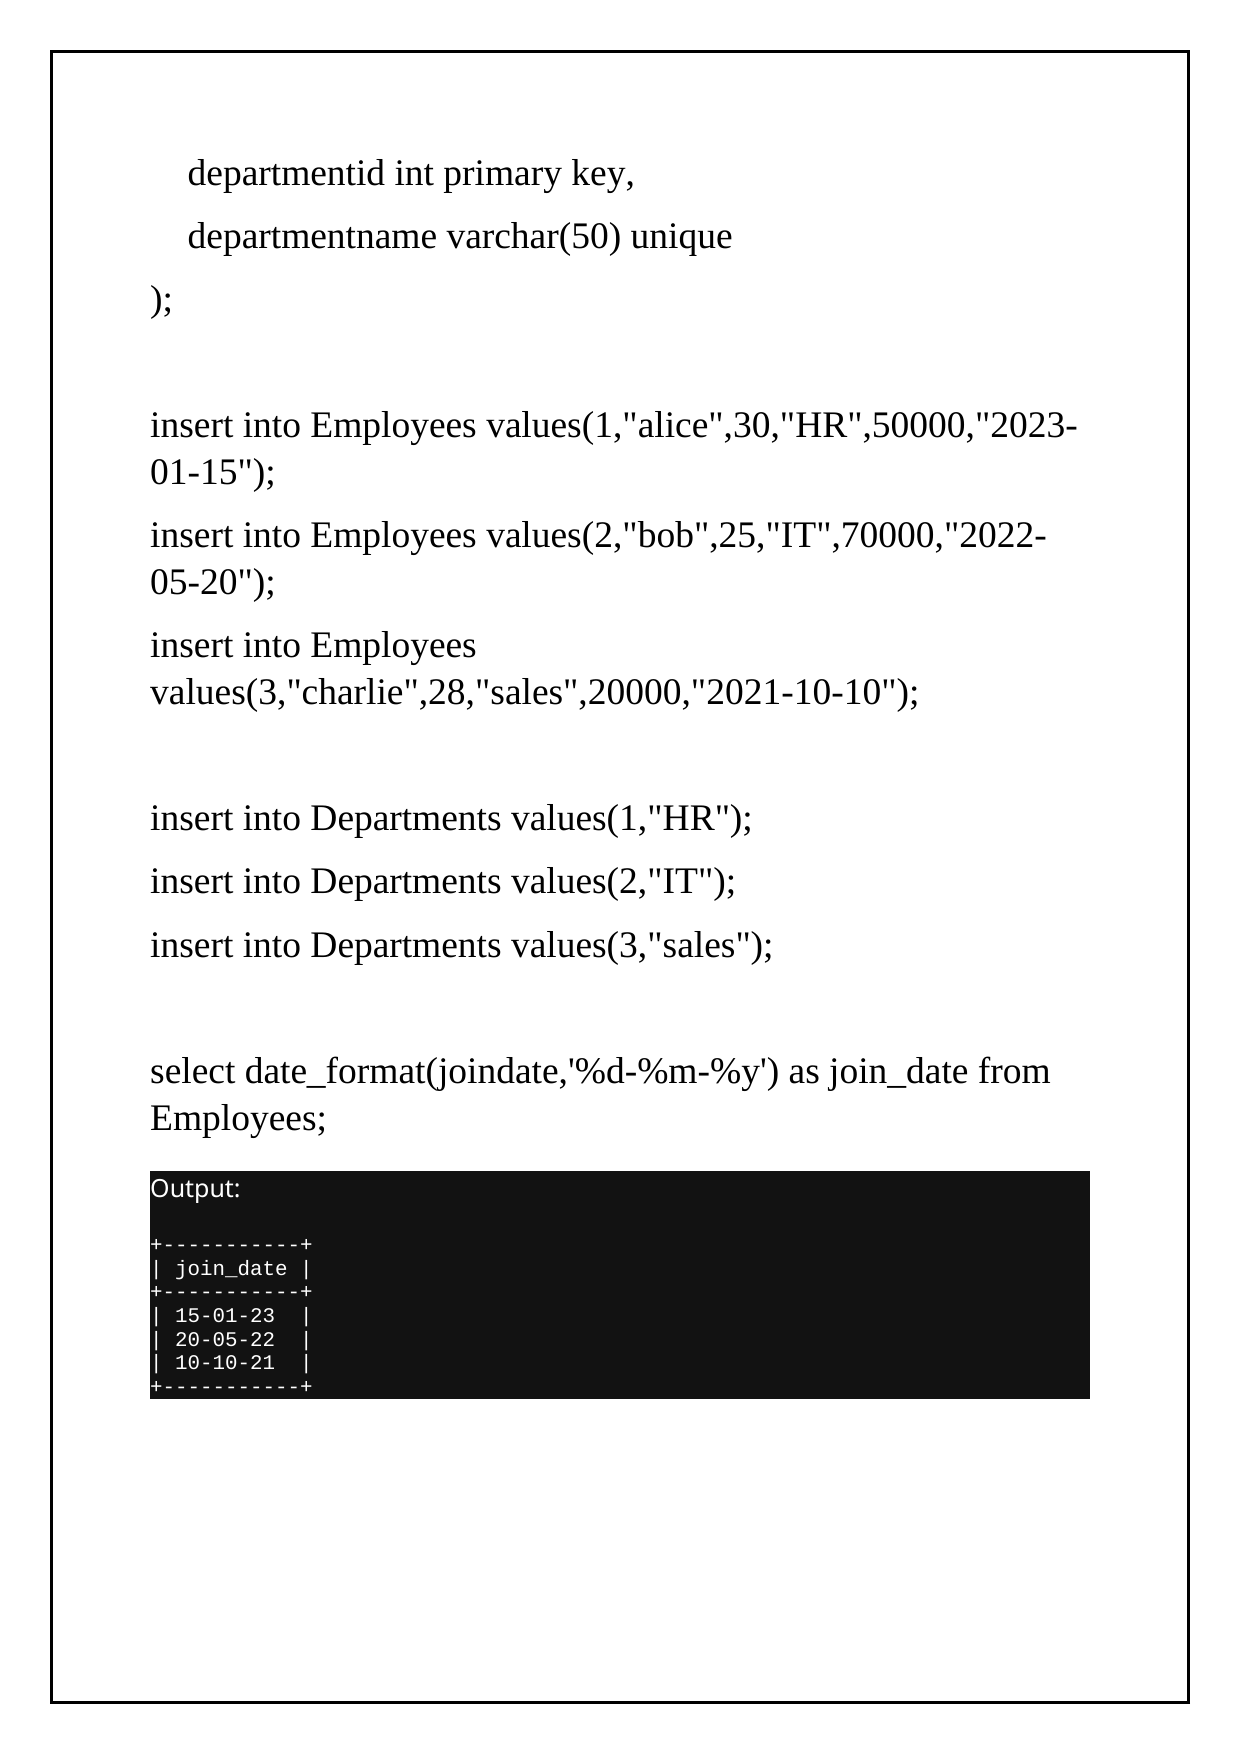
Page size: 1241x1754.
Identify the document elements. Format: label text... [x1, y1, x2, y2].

text select date_format(joindate,'%d-%m-%y') as join_date from Employees; [150, 1048, 1090, 1138]
text insert into Employees values(2,"bob",25,"IT",70000,"2022-05-20"); [150, 513, 1090, 602]
text | 20-05-22 | [150, 1328, 1090, 1352]
text +-----------+ [150, 1234, 1090, 1258]
text insert into Departments values(1,"HR"); [150, 796, 1090, 839]
text | 10-10-21 | [150, 1352, 1090, 1376]
text ); [150, 276, 1090, 319]
text departmentname varchar(50) unique [150, 213, 1090, 256]
text insert into Employees values(1,"alice",30,"HR",50000,"2023-01-15"); [150, 403, 1090, 493]
text Output: [150, 1171, 1090, 1205]
text insert into Employees values(3,"charlie",28,"sales",20000,"2021-10-10"); [150, 622, 1090, 712]
text insert into Departments values(2,"IT"); [150, 859, 1090, 902]
text +-----------+ [150, 1376, 1090, 1399]
text +-----------+ [150, 1281, 1090, 1305]
text departmentid int primary key, [150, 150, 1090, 193]
text insert into Departments values(3,"sales"); [150, 922, 1090, 965]
text | join_date | [150, 1258, 1090, 1281]
text | 15-01-23 | [150, 1305, 1090, 1328]
